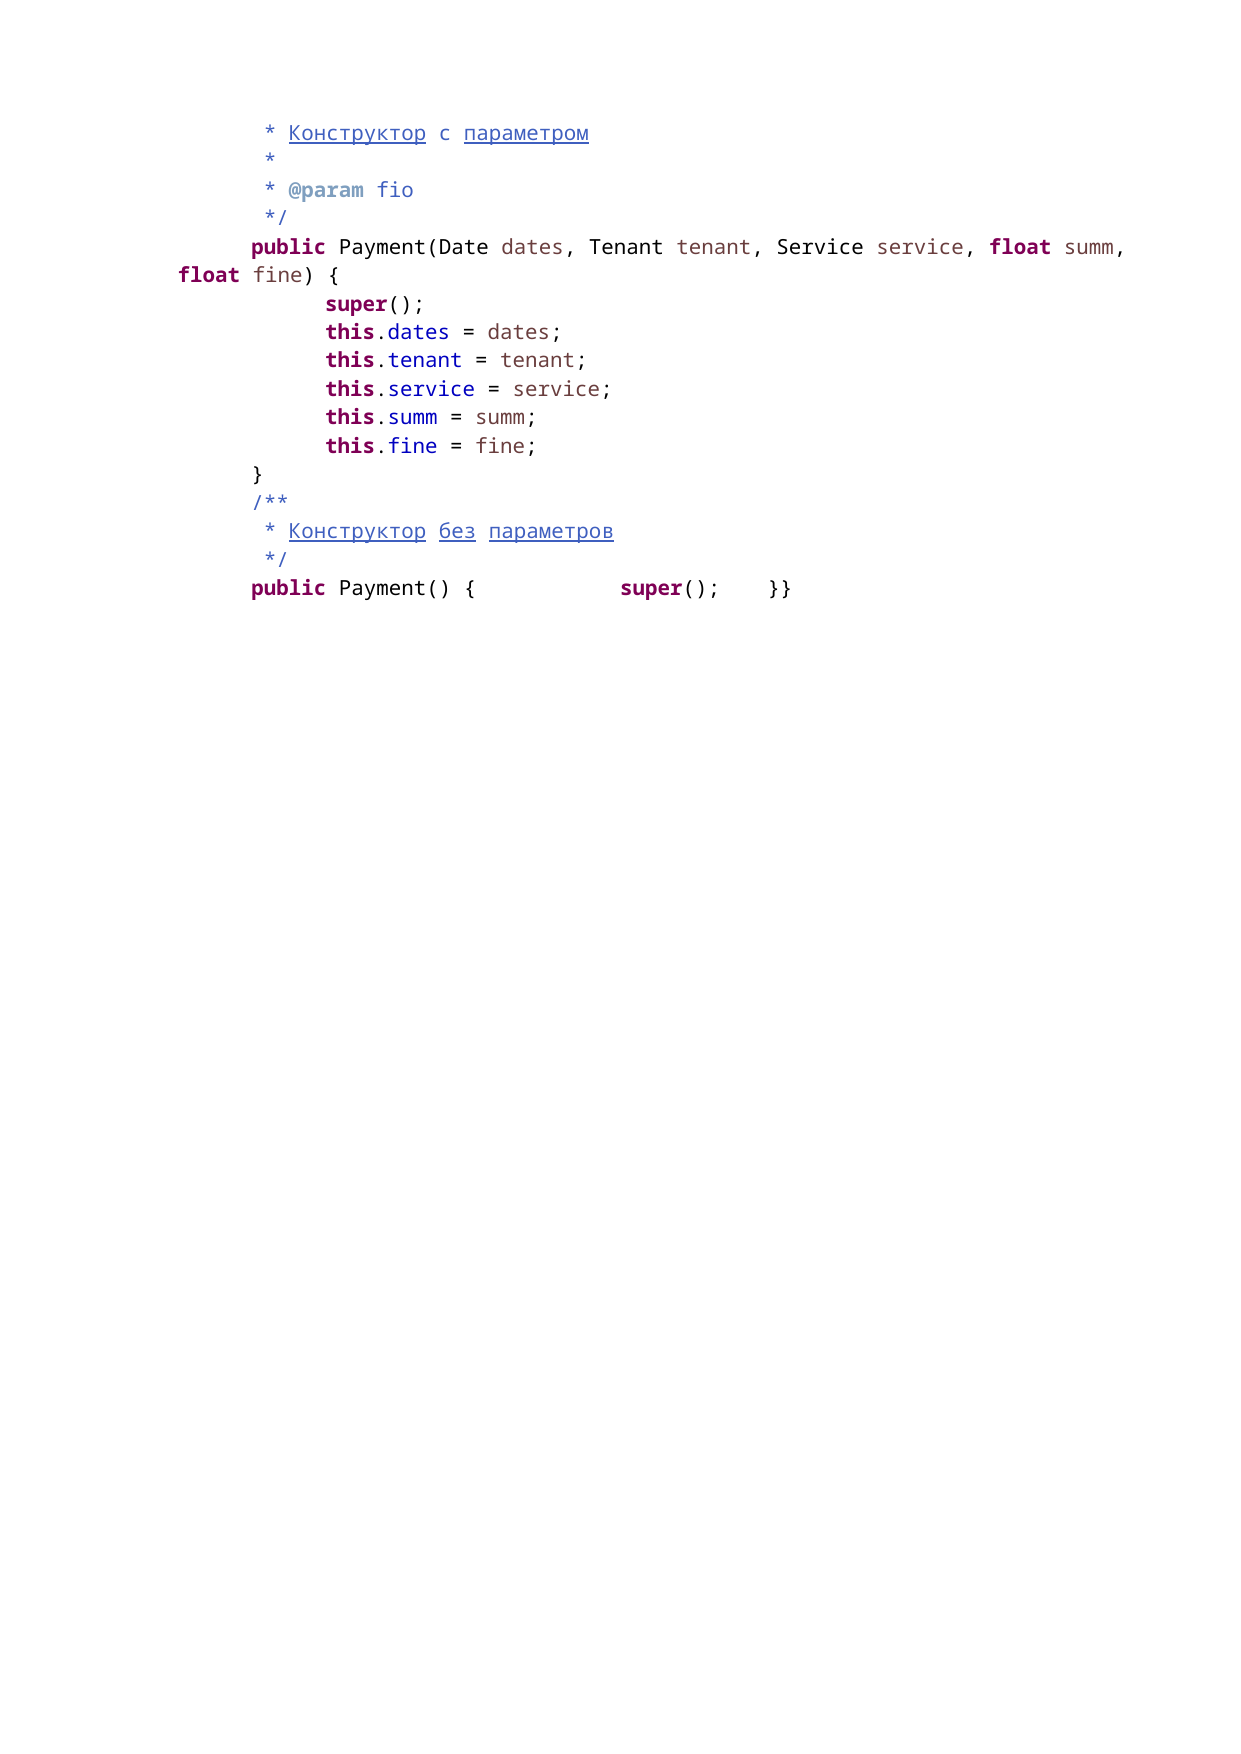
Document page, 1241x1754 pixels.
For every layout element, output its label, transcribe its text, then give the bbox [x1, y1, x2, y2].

text super(); [177, 289, 1181, 317]
text public Payment(Date dates, Tenant tenant, Service service, float summ, float fine) { [177, 232, 1181, 289]
text */ [177, 545, 1181, 573]
text * Конструктор без параметров [177, 516, 1181, 545]
text * Конструктор с параметром [177, 118, 1181, 147]
text public Payment() { super(); }} [177, 573, 1181, 602]
text this.tenant = tenant; [177, 346, 1181, 374]
text this.dates = dates; [177, 317, 1181, 346]
text */ [177, 203, 1181, 232]
text this.summ = summ; [177, 402, 1181, 431]
text * @param fio [177, 175, 1181, 203]
text * [177, 147, 1181, 175]
text } [177, 459, 1181, 488]
text this.fine = fine; [177, 431, 1181, 459]
text /** [177, 488, 1181, 516]
text this.service = service; [177, 374, 1181, 402]
